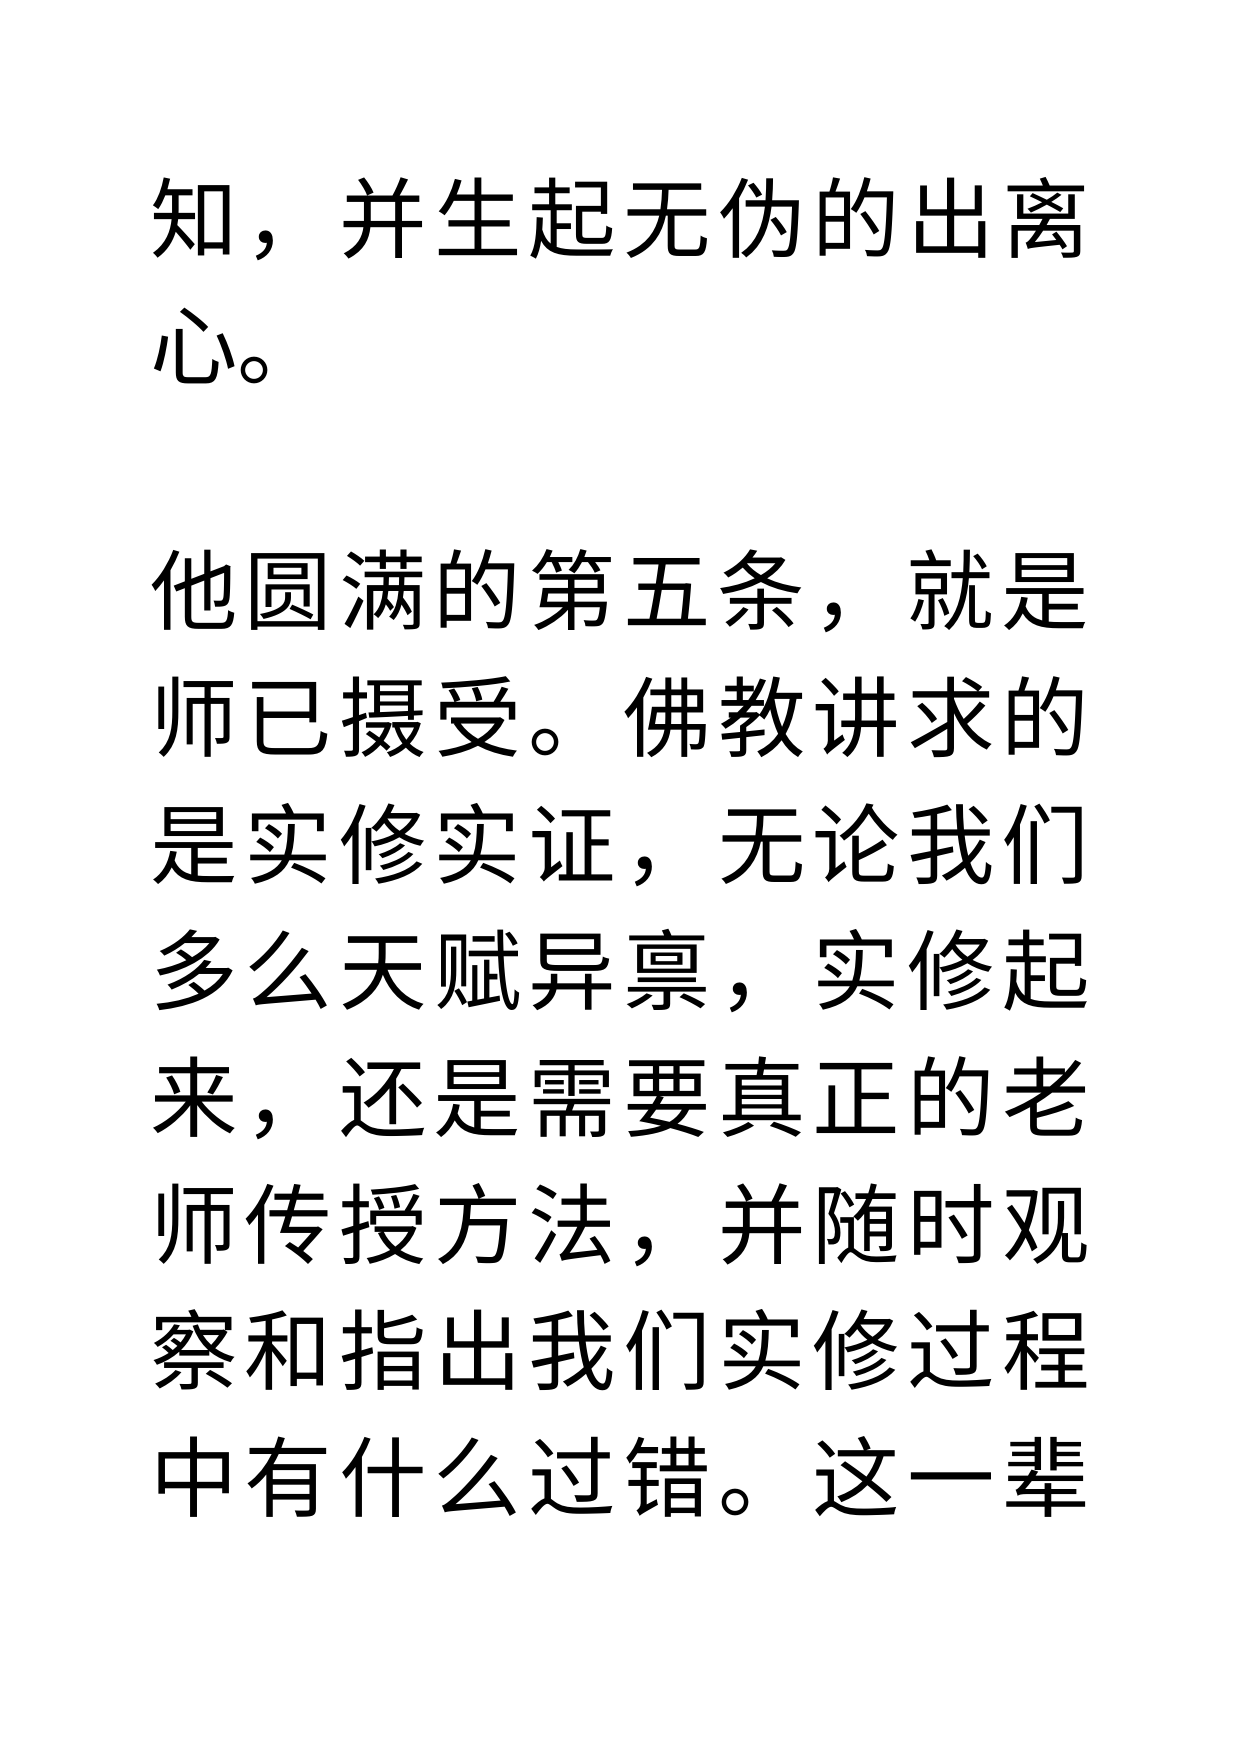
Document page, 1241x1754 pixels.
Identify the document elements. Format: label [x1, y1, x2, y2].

text [150, 150, 1090, 403]
text [150, 522, 1090, 1536]
